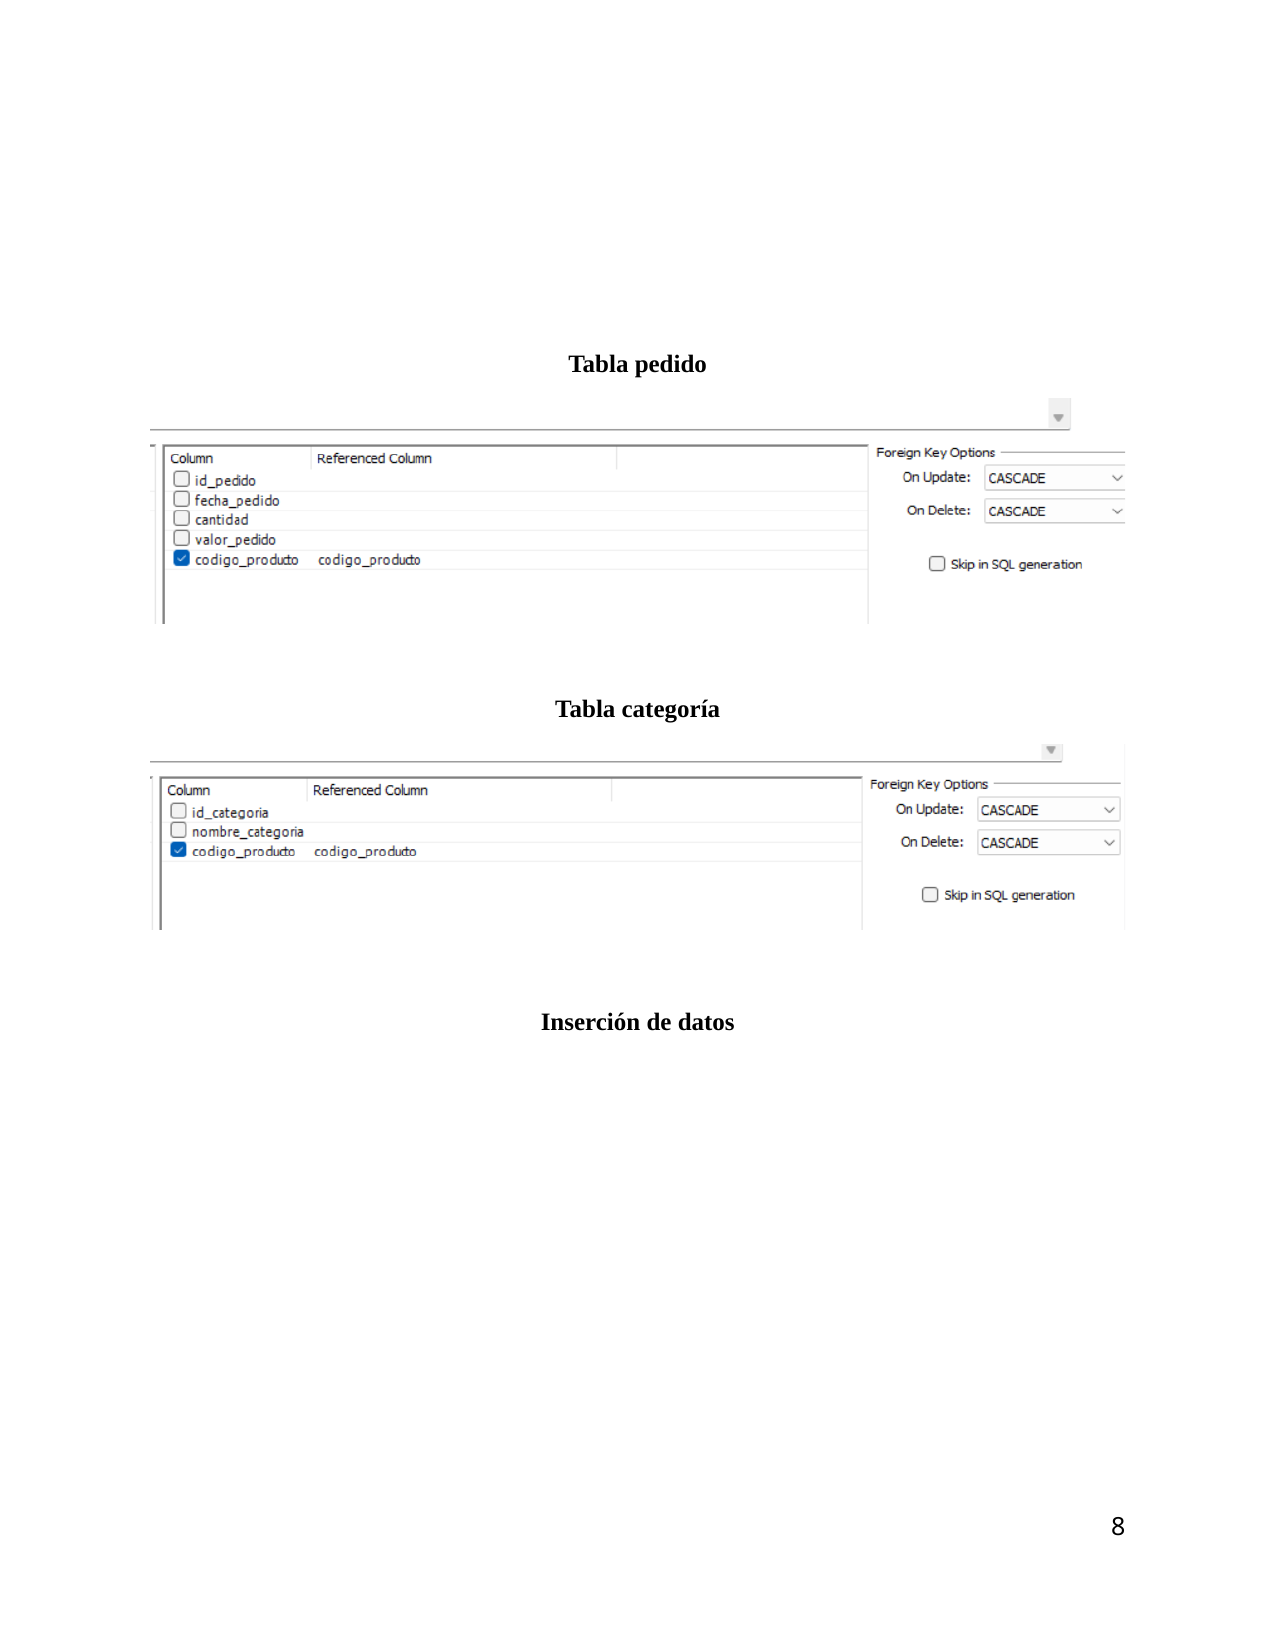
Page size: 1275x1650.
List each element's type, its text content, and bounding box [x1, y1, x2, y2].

text Tabla pedido [150, 349, 1125, 377]
picture [150, 398, 1125, 624]
text Tabla categoría [150, 694, 1125, 723]
picture [150, 744, 1125, 930]
text Inserción de datos [150, 1007, 1125, 1036]
